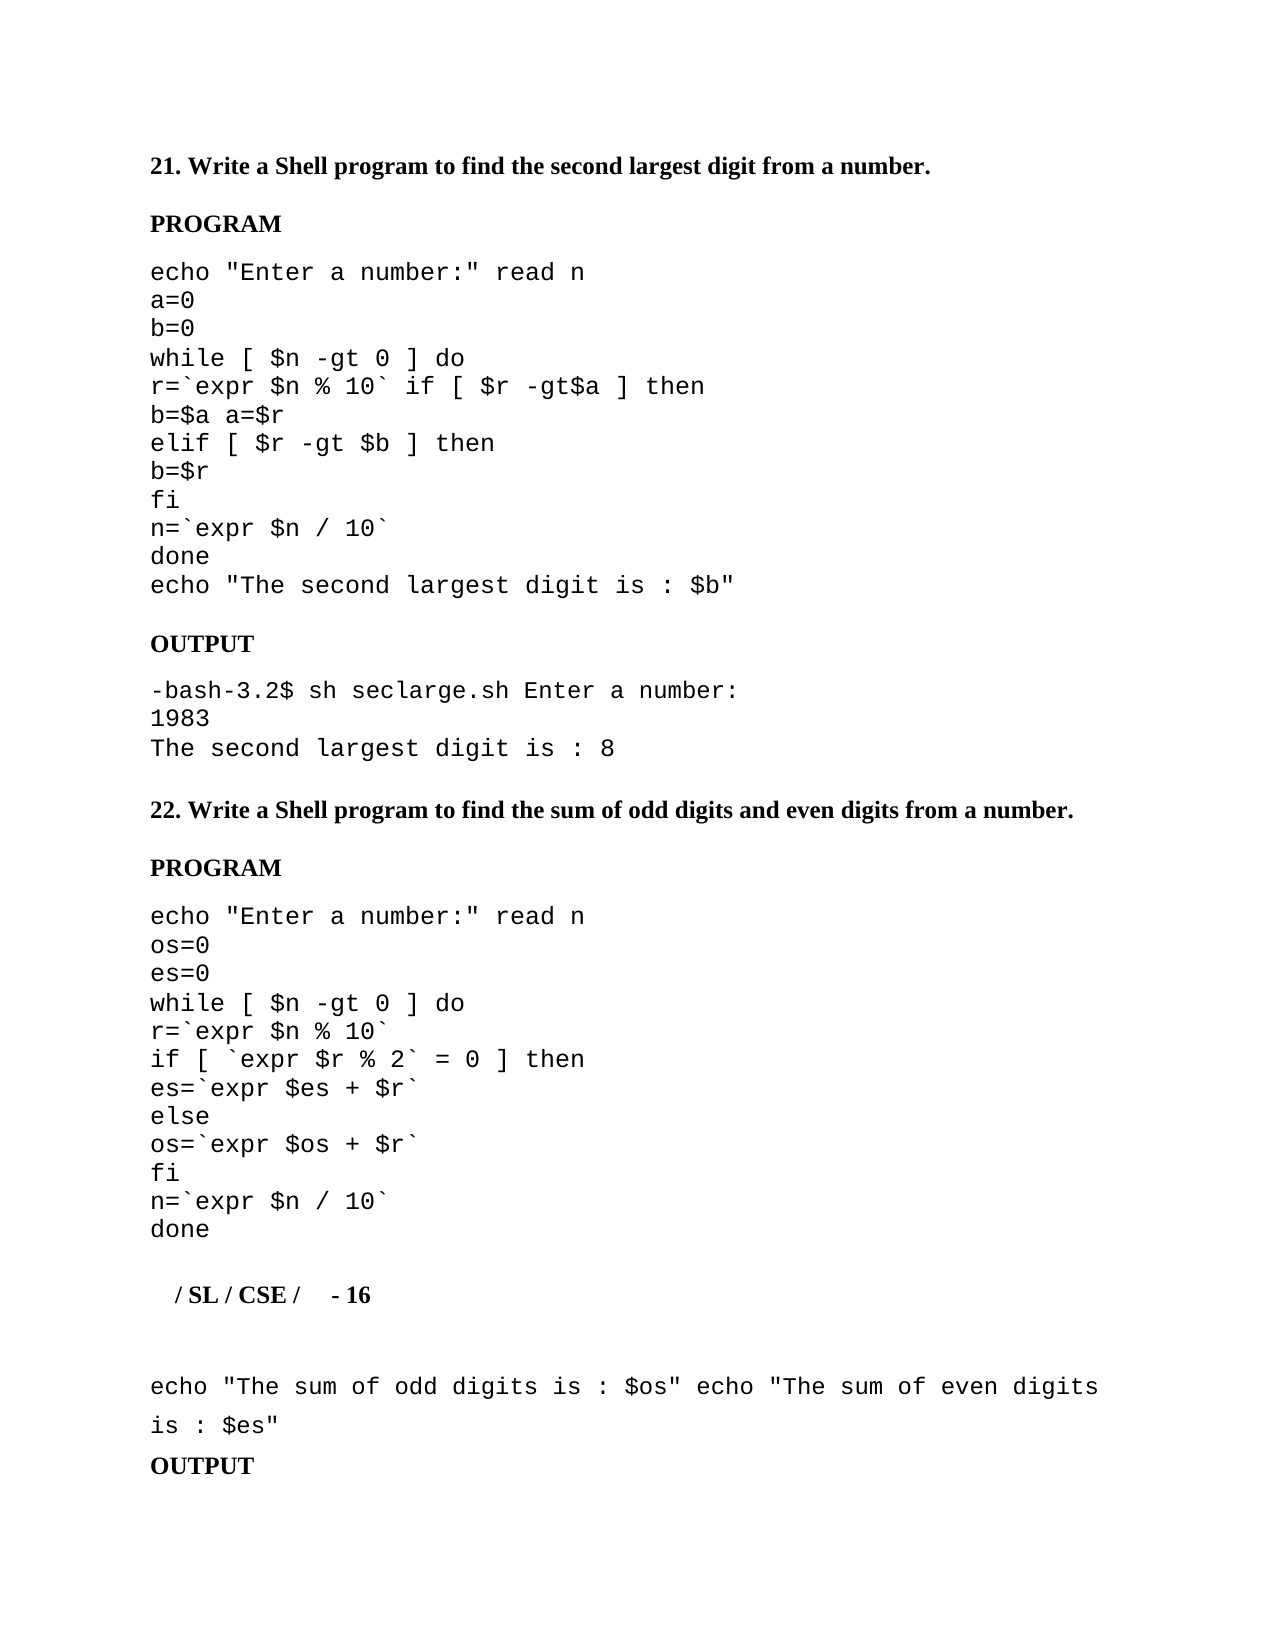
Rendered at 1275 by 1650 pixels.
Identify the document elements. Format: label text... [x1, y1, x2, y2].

text b=$a a=$r [150, 402, 1125, 431]
text os=`expr $os + $r` [150, 1132, 1125, 1160]
text b=$r [150, 459, 1125, 487]
text if [ `expr $r % 2` = 0 ] then [150, 1047, 1125, 1075]
text r=`expr $n % 10` if [ $r -gt$a ] then [150, 374, 1125, 402]
text -bash-3.2$ sh seclarge.sh Enter a number: [150, 671, 1125, 705]
text PROGRAM [150, 208, 1125, 237]
text PROGRAM [150, 852, 1125, 882]
text fi [150, 487, 1125, 516]
text while [ $n -gt 0 ] do [150, 989, 1125, 1018]
text echo "The second largest digit is : $b" [150, 572, 1125, 601]
text a=0 [150, 287, 1125, 316]
text 1983 [150, 705, 1125, 733]
text The second largest digit is : 8 [150, 735, 1125, 763]
text echo "Enter a number:" read n [150, 253, 1125, 287]
text 22. Write a Shell program to find the sum of odd digits and even digits from a number. [150, 795, 1125, 824]
text es=0 [150, 961, 1125, 989]
text echo "Enter a number:" read n [150, 898, 1125, 932]
text n=`expr $n / 10` [150, 1188, 1125, 1217]
text elif [ $r -gt $b ] then [150, 431, 1125, 459]
text es=`expr $es + $r` [150, 1075, 1125, 1103]
text b=0 [150, 316, 1125, 344]
text n=`expr $n / 10` [150, 516, 1125, 544]
text else [150, 1103, 1125, 1132]
text OUTPUT [150, 629, 1125, 658]
text / SL / CSE / - 16 [150, 1279, 1125, 1309]
text 21. Write a Shell program to find the second largest digit from a number. [150, 150, 1125, 180]
text while [ $n -gt 0 ] do [150, 344, 1125, 374]
text echo "The sum of odd digits is : $os" echo "The sum of even digits is : $es" [150, 1362, 1125, 1441]
text OUTPUT [150, 1450, 1125, 1480]
text done [150, 544, 1125, 572]
text fi [150, 1160, 1125, 1188]
text os=0 [150, 932, 1125, 961]
text done [150, 1217, 1125, 1245]
text r=`expr $n % 10` [150, 1018, 1125, 1047]
